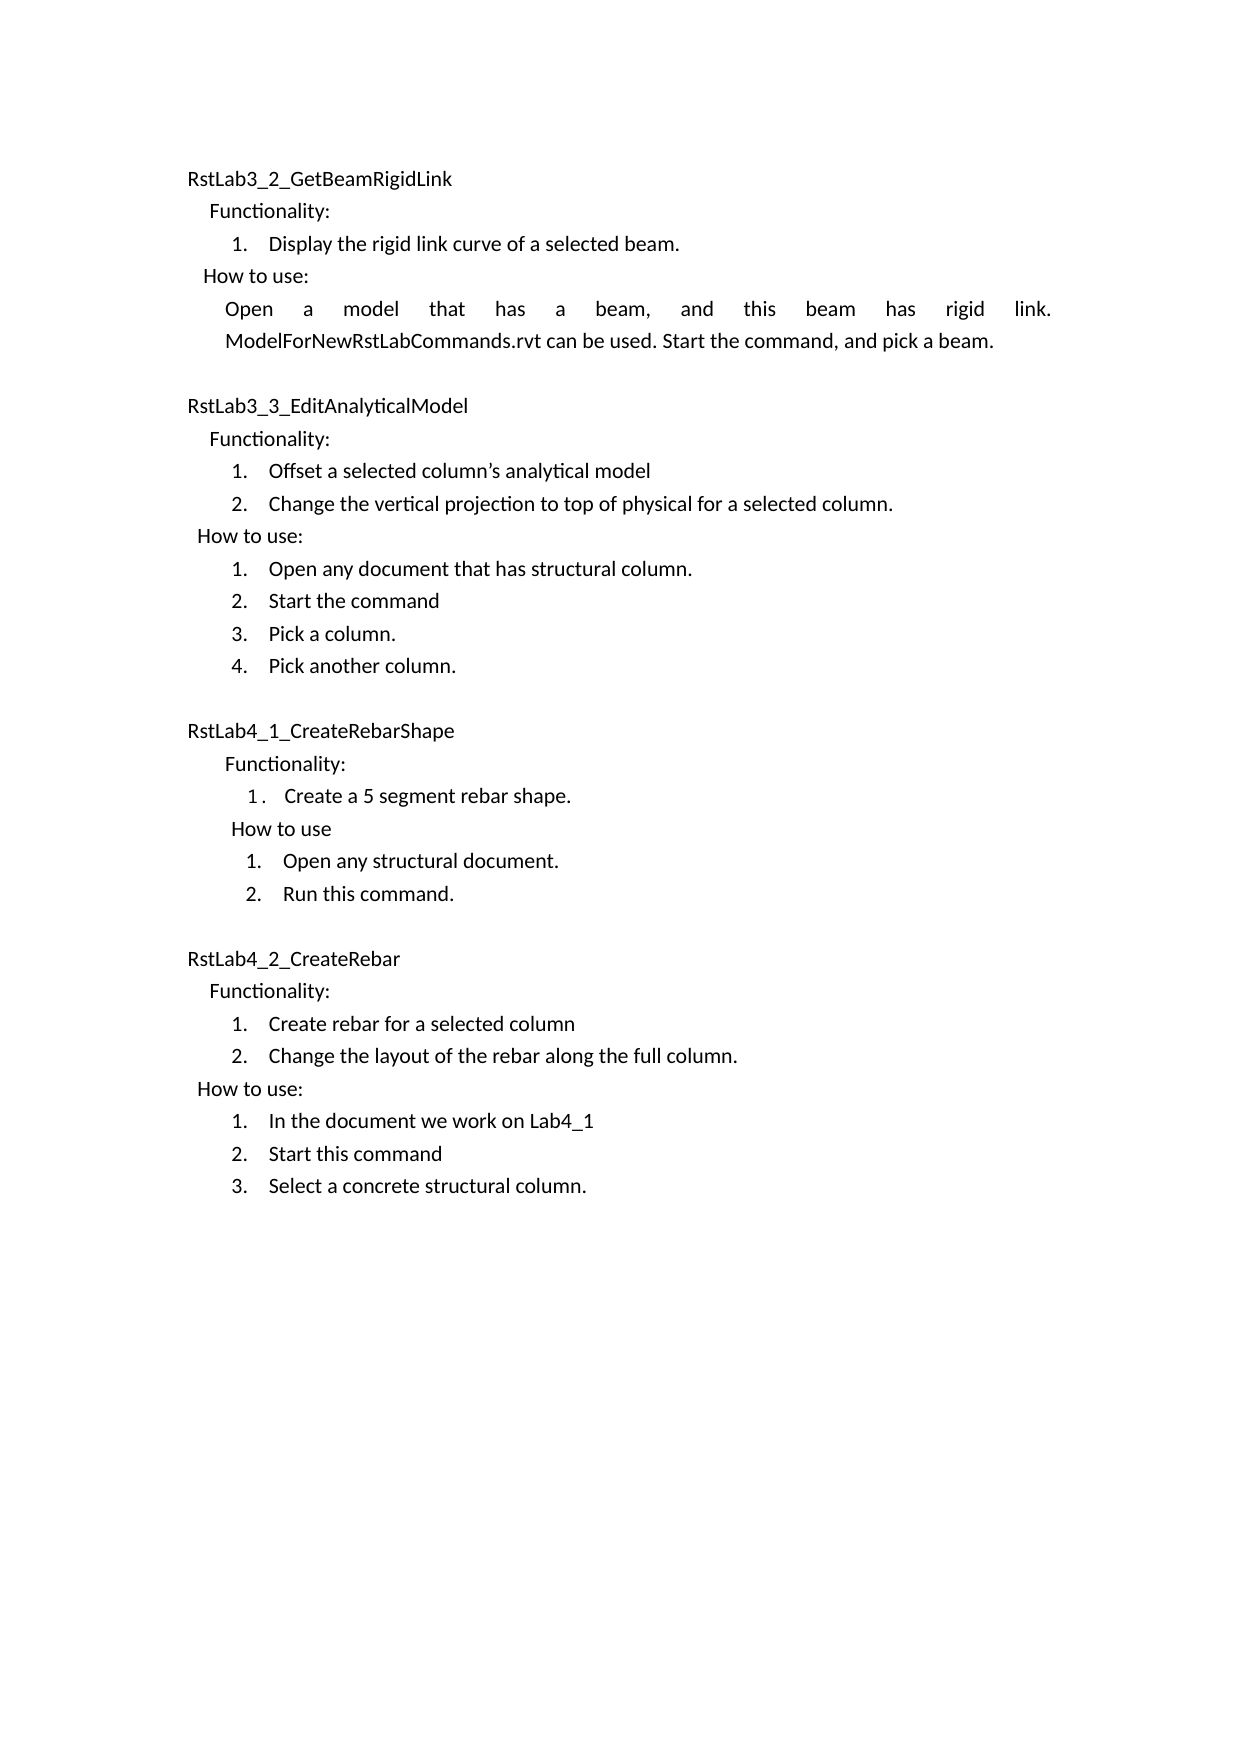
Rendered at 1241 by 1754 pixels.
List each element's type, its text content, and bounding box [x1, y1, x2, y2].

list Open any document that has structural column. [231, 552, 1053, 584]
list Select a concrete structural column. [231, 1169, 1053, 1202]
list Offset a selected column’s analytical model [231, 454, 1053, 487]
list Open any structural document. [245, 844, 1053, 877]
text Functionality: [209, 974, 1053, 1007]
text RstLab4_1_CreateRebarShape [187, 714, 1053, 747]
list Display the rigid link curve of a selected beam. [231, 227, 1053, 259]
text Functionality: [209, 422, 1053, 454]
list Create a 5 segment rebar shape. [247, 779, 1053, 812]
list Change the vertical projection to top of physical for a selected column. [231, 487, 1053, 519]
list Functionality: [225, 747, 1053, 779]
text RstLab3_2_GetBeamRigidLink [187, 162, 1053, 194]
list Open a model that has a beam, and this beam has rigid link. ModelForNewRstLabCommands.rvt can be used. Start the command, and pick a beam. [225, 292, 1053, 357]
text RstLab4_2_CreateRebar [187, 942, 1053, 974]
list In the document we work on Lab4_1 [231, 1104, 1053, 1137]
list Start this command [231, 1137, 1053, 1169]
list Start the command [231, 584, 1053, 617]
text How to use: [187, 519, 1053, 552]
text How to use [209, 812, 1053, 844]
list Create rebar for a selected column [231, 1007, 1053, 1039]
list Pick another column. [231, 649, 1053, 682]
list How to use: [203, 259, 1053, 292]
list Change the layout of the rebar along the full column. [231, 1039, 1053, 1072]
list Run this command. [245, 877, 1053, 909]
text How to use: [187, 1072, 1053, 1104]
text RstLab3_3_EditAnalyticalModel [187, 389, 1053, 422]
list Pick a column. [231, 617, 1053, 649]
text Functionality: [209, 194, 1053, 227]
